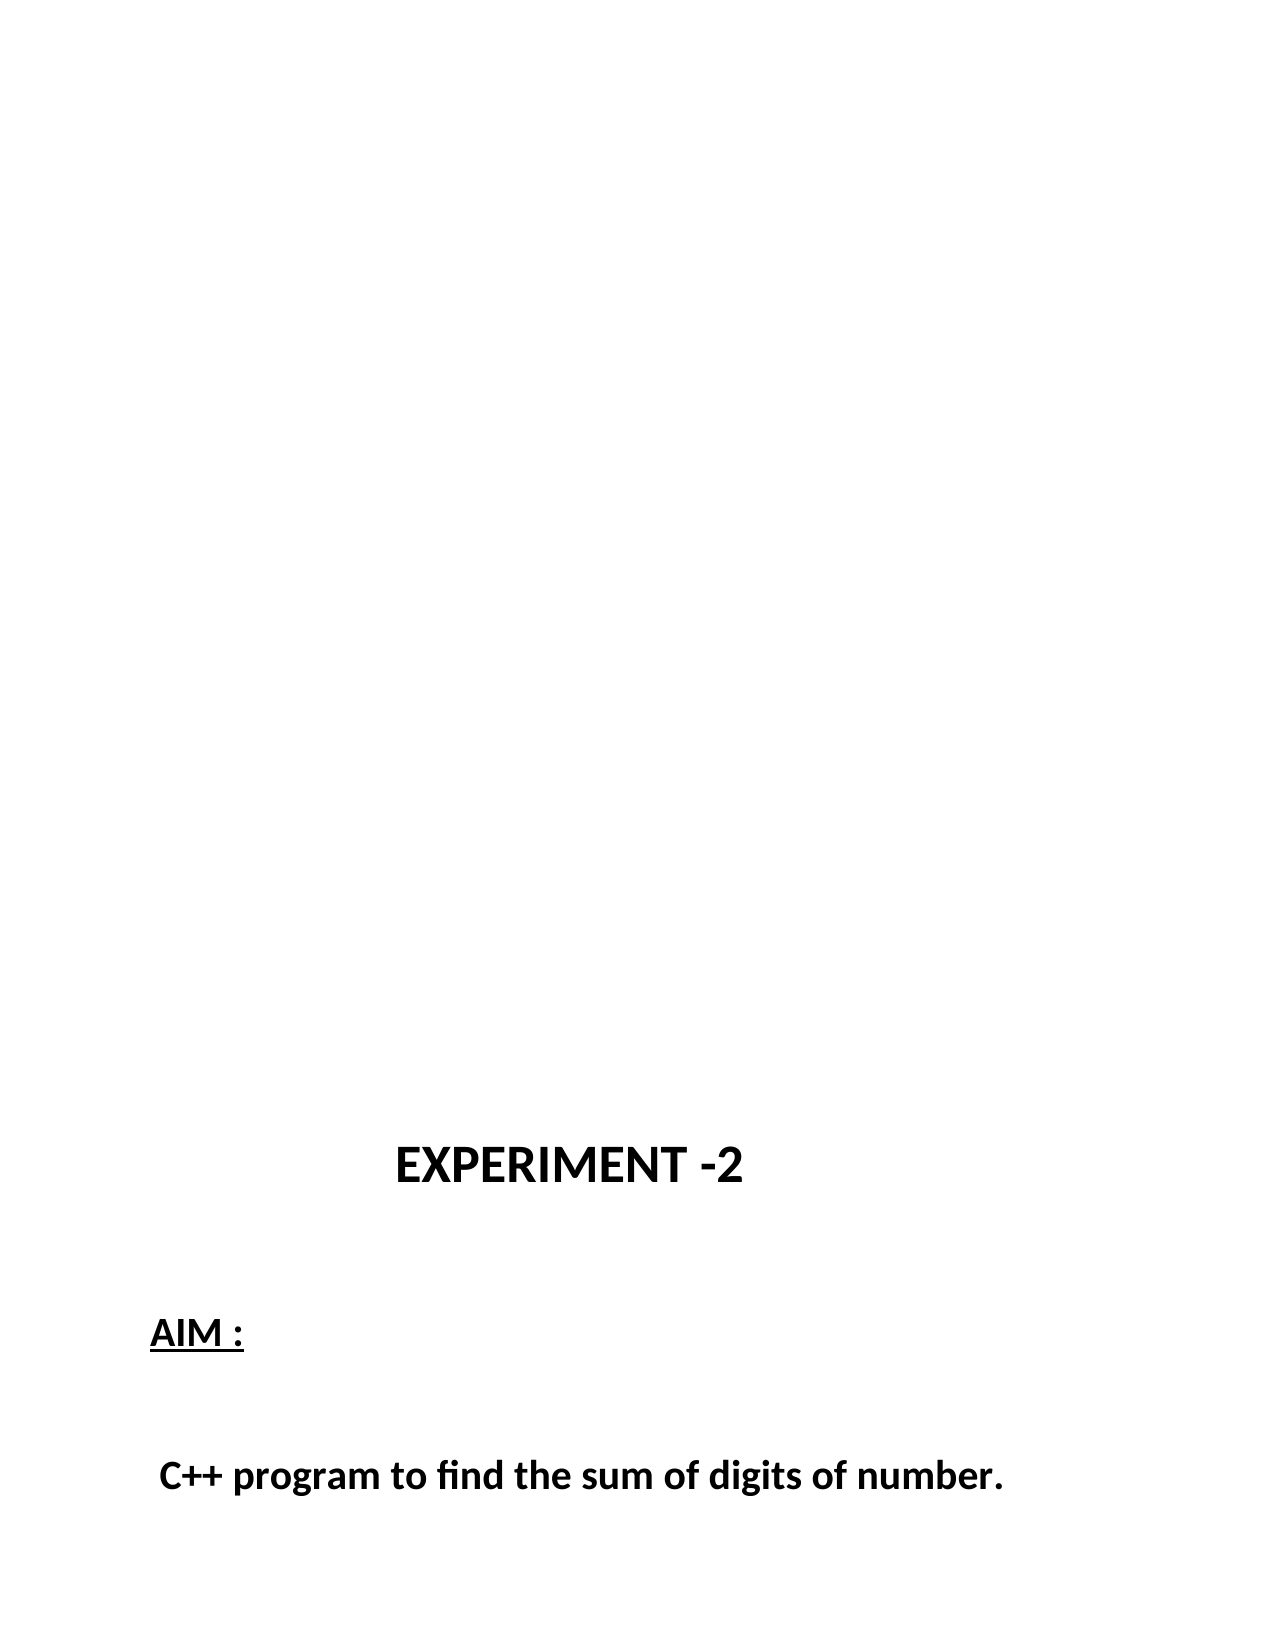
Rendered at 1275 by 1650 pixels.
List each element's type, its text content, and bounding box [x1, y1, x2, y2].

text C++ program to find the sum of digits of number. [150, 1449, 1125, 1500]
text AIM : [150, 1306, 1125, 1357]
text EXPERIMENT -2 [150, 1130, 1125, 1196]
